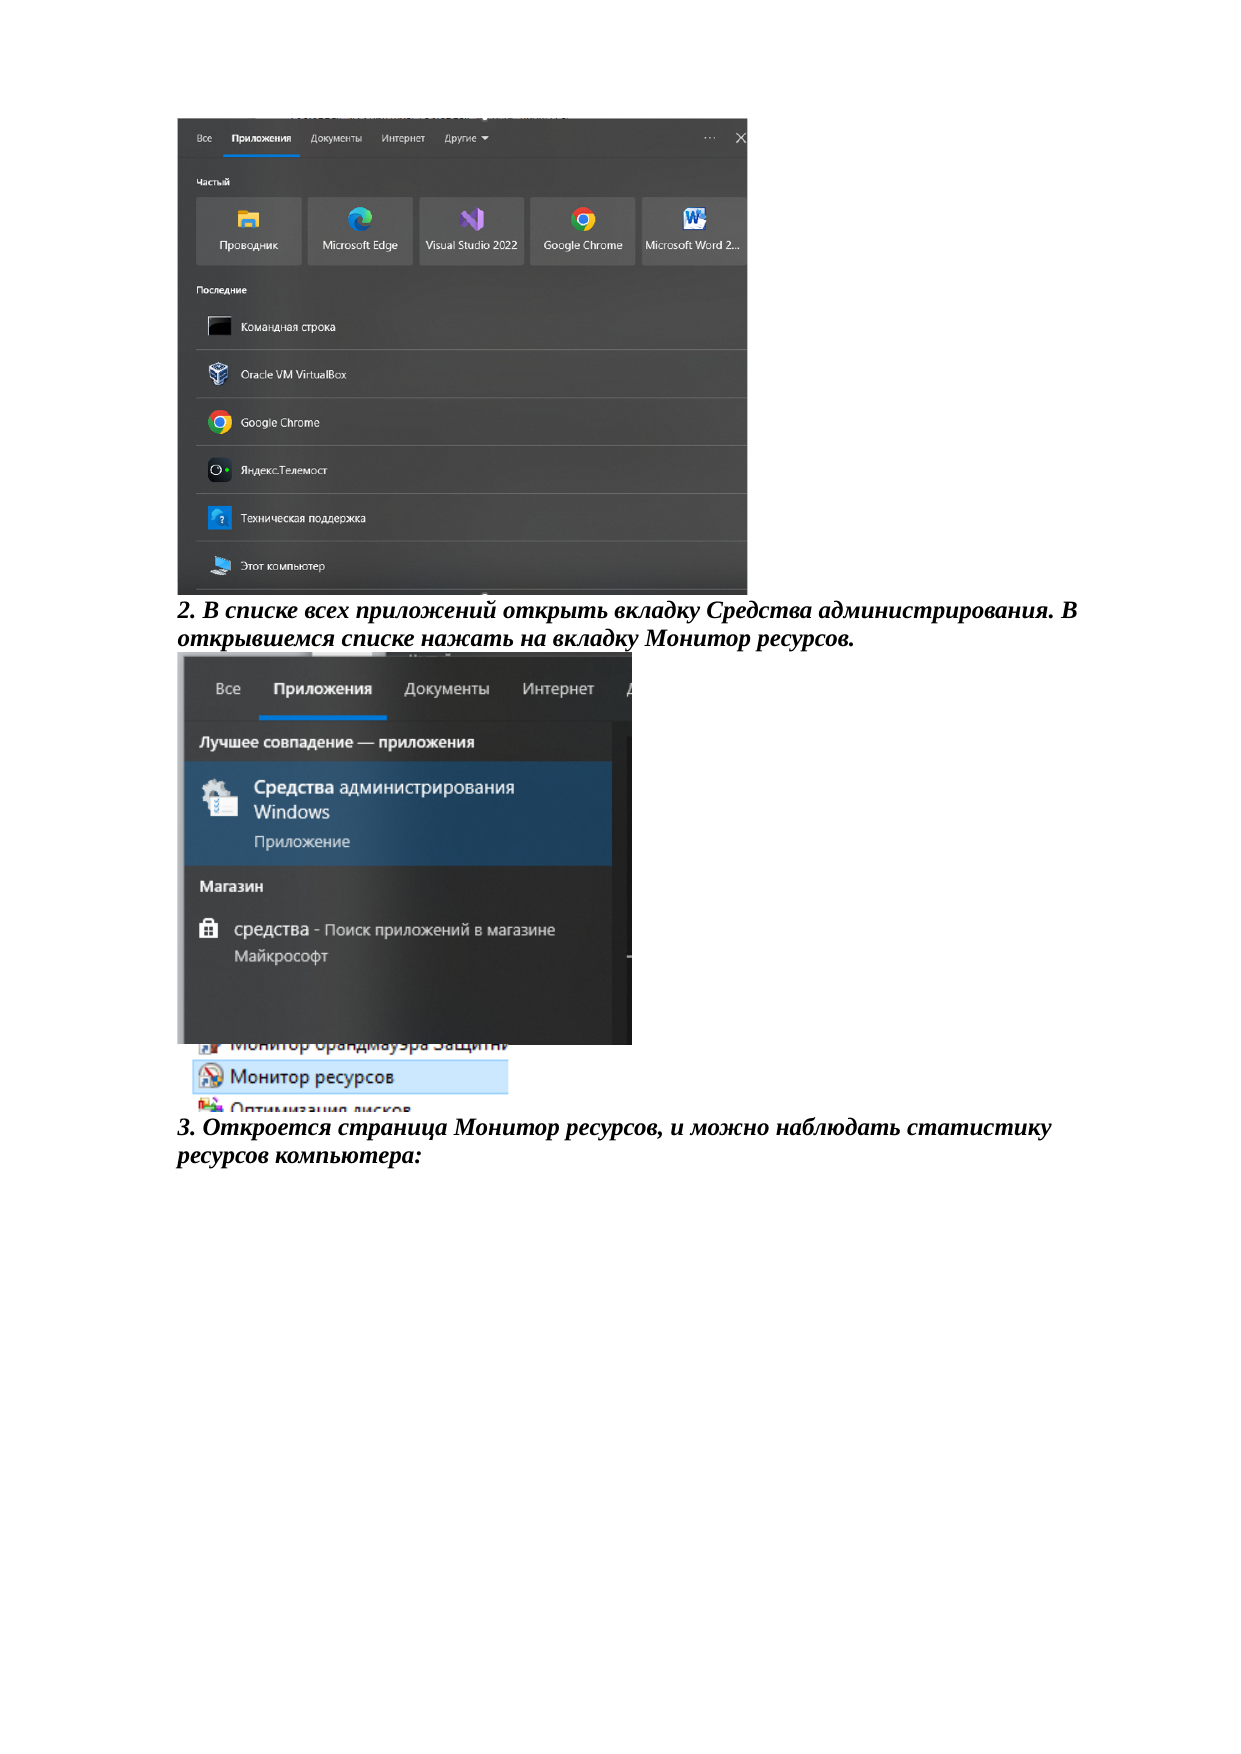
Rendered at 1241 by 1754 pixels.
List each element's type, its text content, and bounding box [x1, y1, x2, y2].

text 3. Откроется страница Монитор ресурсов, и можно наблюдать статистику ресурсов компьютера: [177, 1112, 1152, 1169]
picture [177, 652, 632, 1112]
text 2. В списке всех приложений открыть вкладку Средства администрирования. В открывшемся списке нажать на вкладку Монитор ресурсов. [177, 595, 1152, 652]
picture [177, 118, 748, 595]
